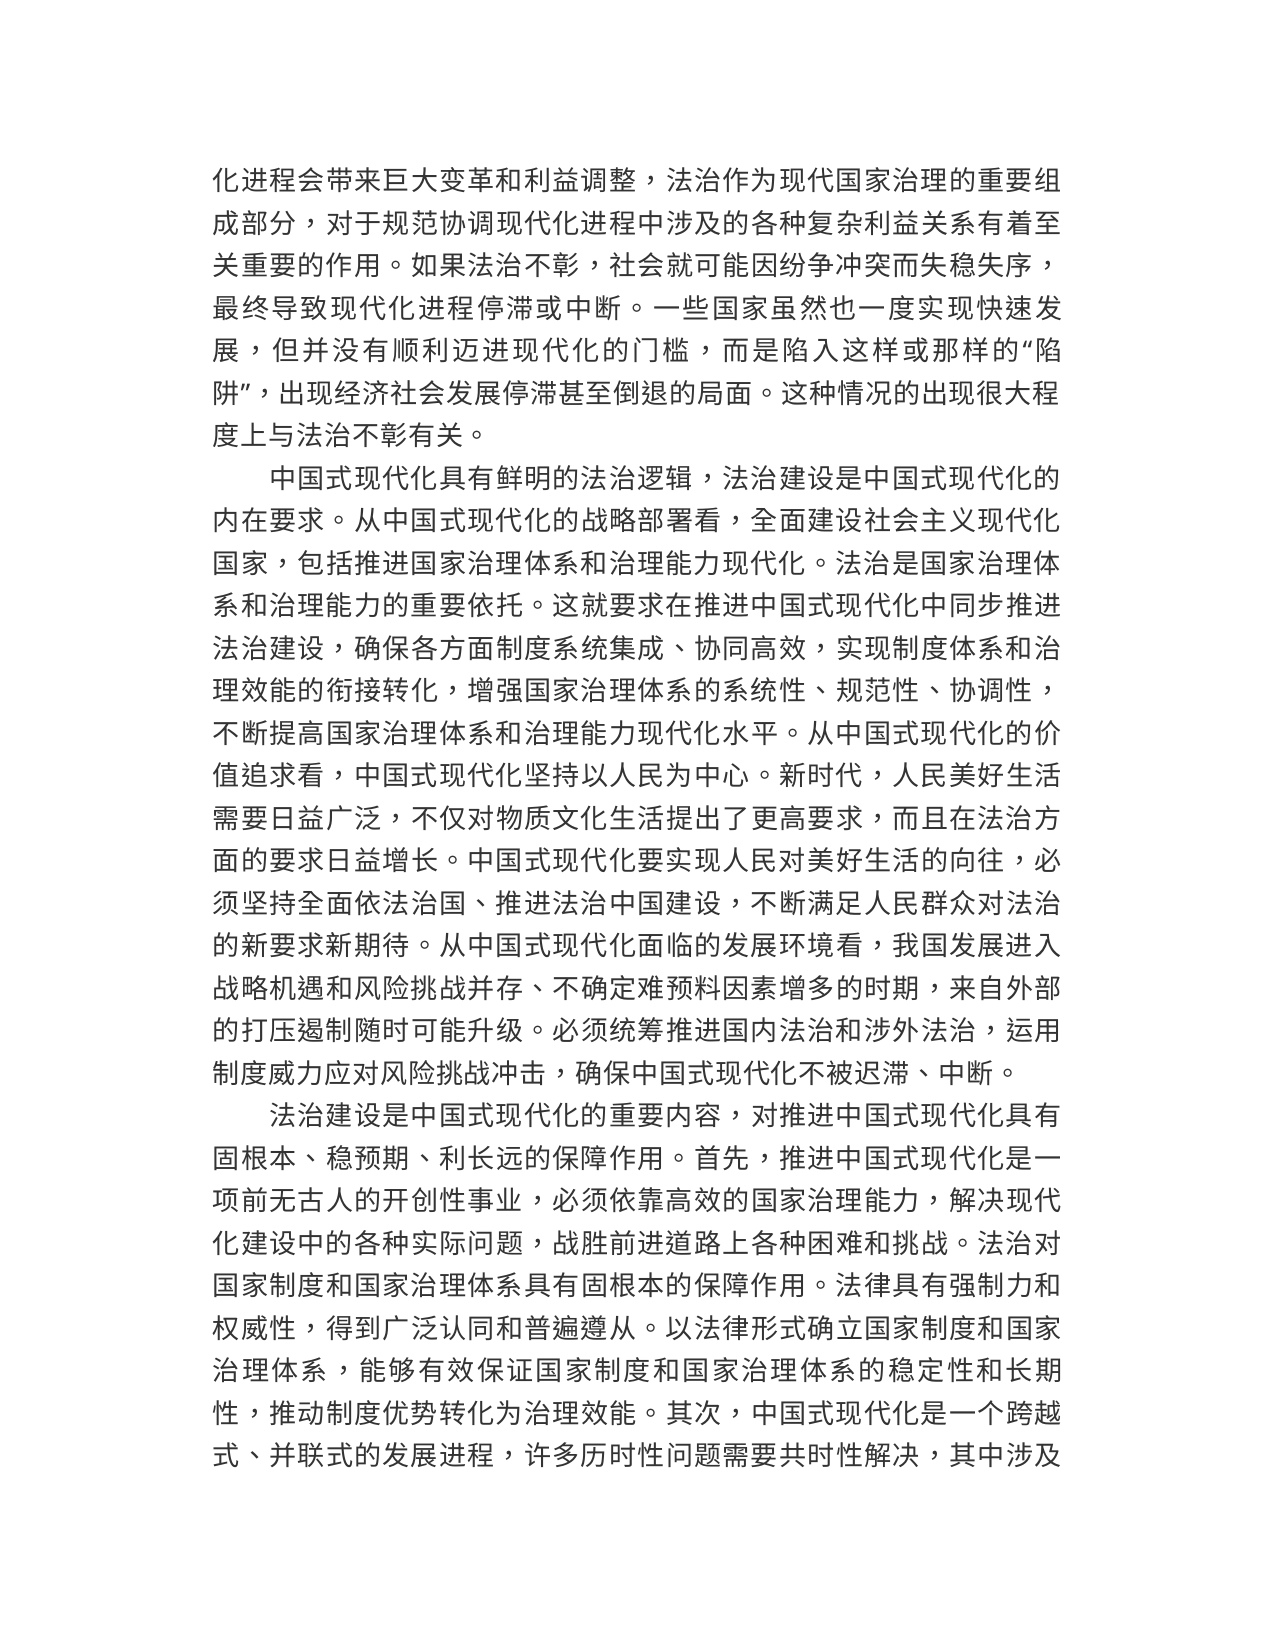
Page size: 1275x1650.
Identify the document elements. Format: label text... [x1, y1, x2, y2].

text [212, 1091, 1062, 1480]
text 中国式现代化具有鲜明的法治逻辑，法治建设是中国式现代化的内在要求。从中国式现代化的战略部署看，全面建设社会主义现代化国家，包括推进国家治理体系和治理能力现代化。法治是国家治理体系和治理能力的重要依托。这就要求在推进中国式现代化中同步推进法治建设，确保各方面制度系统集成、协同高效，实现制度体系和治理效能的衔接转化，增强国家治理体系的系统性、规范性、协调性，不断提高国家治理体系和治理能力现代化水平。从中国式现代化的价值追求看，中国式现代化坚持以人民为中心。新时代，人民美好生活需要日益广泛，不仅对物质文化生活提出了更高要求，而且在法治方面的要求日益增长。中国式现代化要实现人民对美好生活的向往，必须坚持全面依法治国、推进法治中国建设，不断满足人民群众对法治的新要求新期待。从中国式现代化面临的发展环境看，我国发展进入战略机遇和风险挑战并存、不确定难预料因素增多的时期，来自外部的打压遏制随时可能升级。必须统筹推进国内法治和涉外法治，运用制度威力应对风险挑战冲击，确保中国式现代化不被迟滞、中断。 [212, 454, 1062, 1091]
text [212, 150, 1062, 454]
